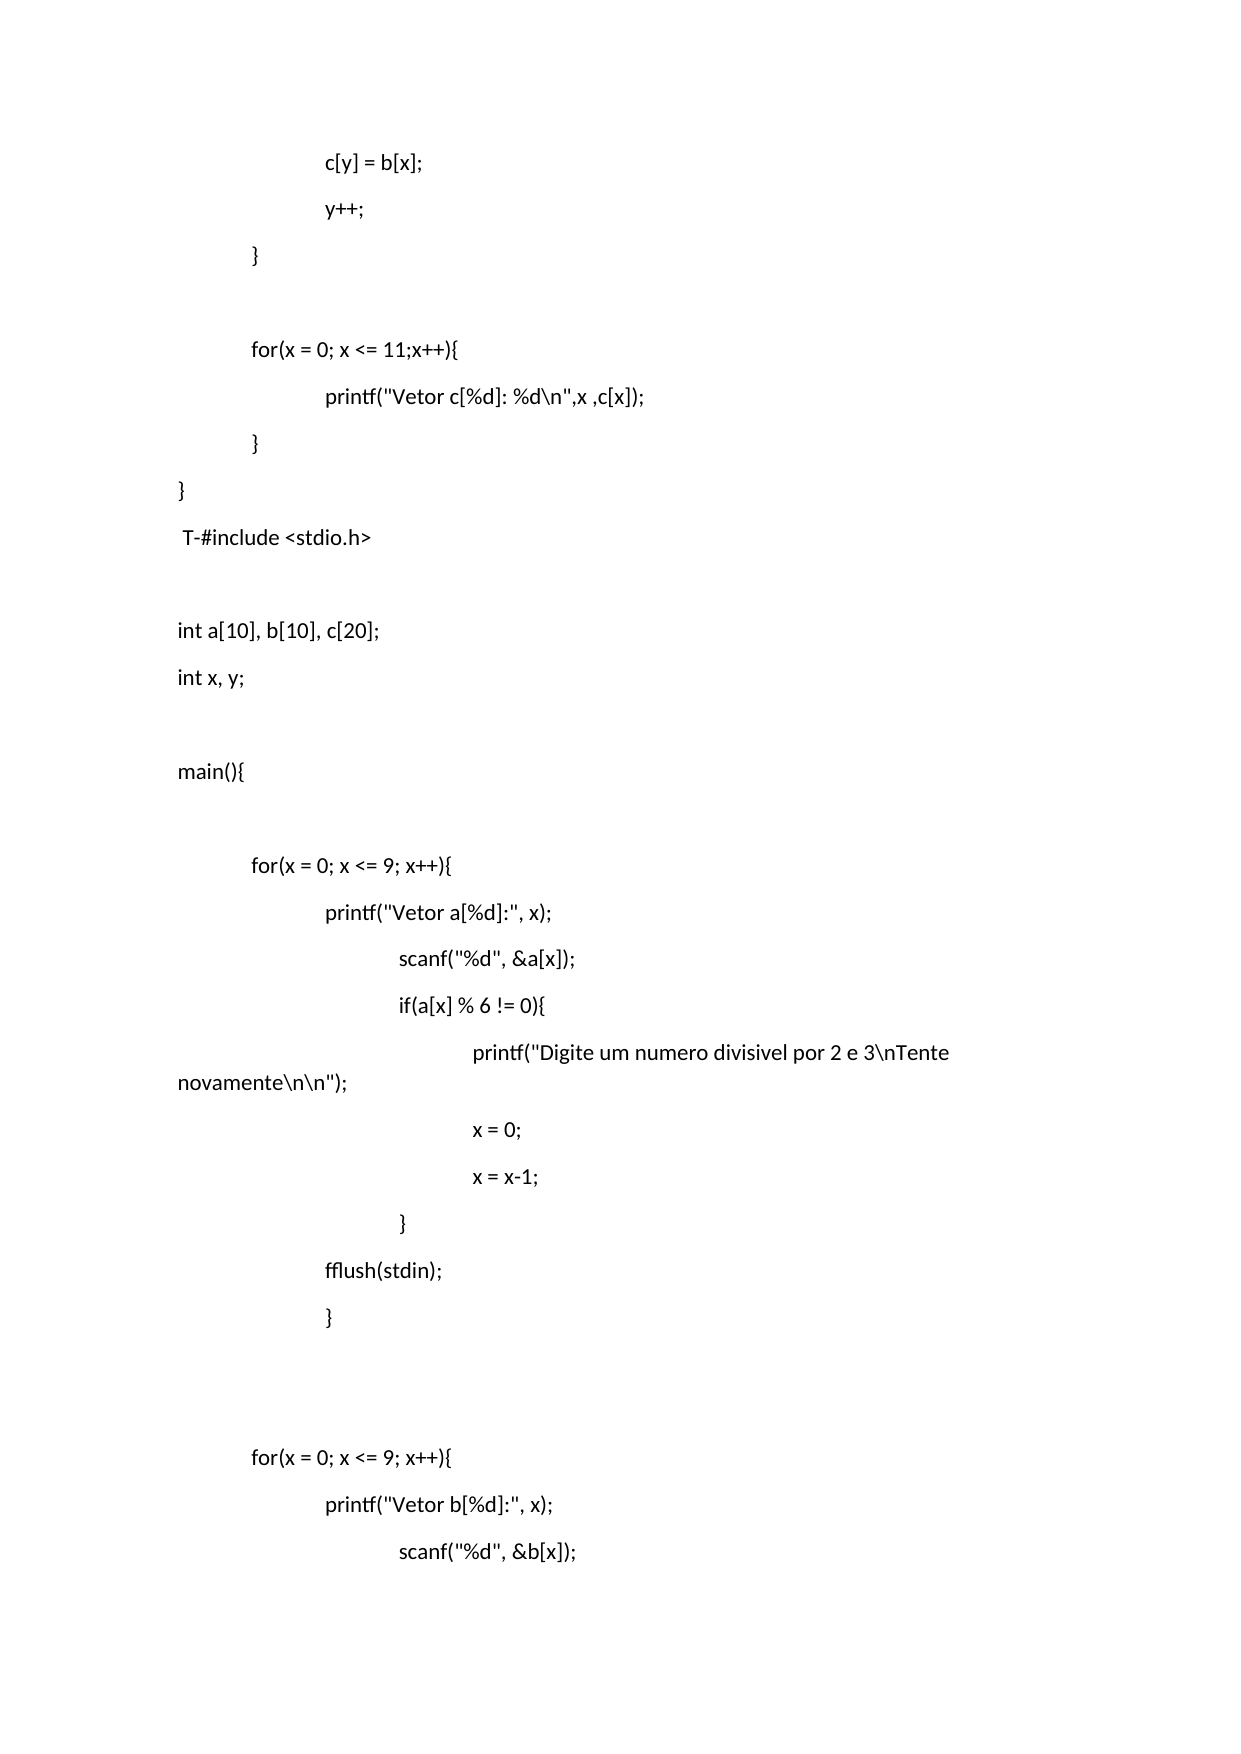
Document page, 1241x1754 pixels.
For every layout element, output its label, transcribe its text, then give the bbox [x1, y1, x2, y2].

text printf("Digite um numero divisivel por 2 e 3\nTente novamente\n\n"); [177, 1038, 1063, 1096]
text for(x = 0; x <= 9; x++){ [177, 851, 1063, 879]
text for(x = 0; x <= 9; x++){ [177, 1443, 1063, 1471]
text printf("Vetor c[%d]: %d\n",x ,c[x]); [177, 382, 1063, 410]
text printf("Vetor a[%d]:", x); [177, 898, 1063, 926]
text } [177, 476, 1063, 504]
text scanf("%d", &a[x]); [177, 944, 1063, 972]
text if(a[x] % 6 != 0){ [177, 991, 1063, 1019]
text int a[10], b[10], c[20]; [177, 616, 1063, 644]
text main(){ [177, 757, 1063, 785]
text printf("Vetor b[%d]:", x); [177, 1490, 1063, 1518]
text fflush(stdin); [177, 1256, 1063, 1284]
text } [177, 1303, 1063, 1331]
text x = 0; [177, 1115, 1063, 1143]
text } [177, 1209, 1063, 1237]
text for(x = 0; x <= 11;x++){ [177, 335, 1063, 363]
text x = x-1; [177, 1162, 1063, 1190]
text } [177, 429, 1063, 457]
text y++; [177, 194, 1063, 222]
text int x, y; [177, 663, 1063, 691]
text T-#include <stdio.h> [177, 523, 1063, 551]
text } [177, 241, 1063, 269]
text scanf("%d", &b[x]); [177, 1537, 1063, 1565]
text c[y] = b[x]; [177, 148, 1063, 176]
